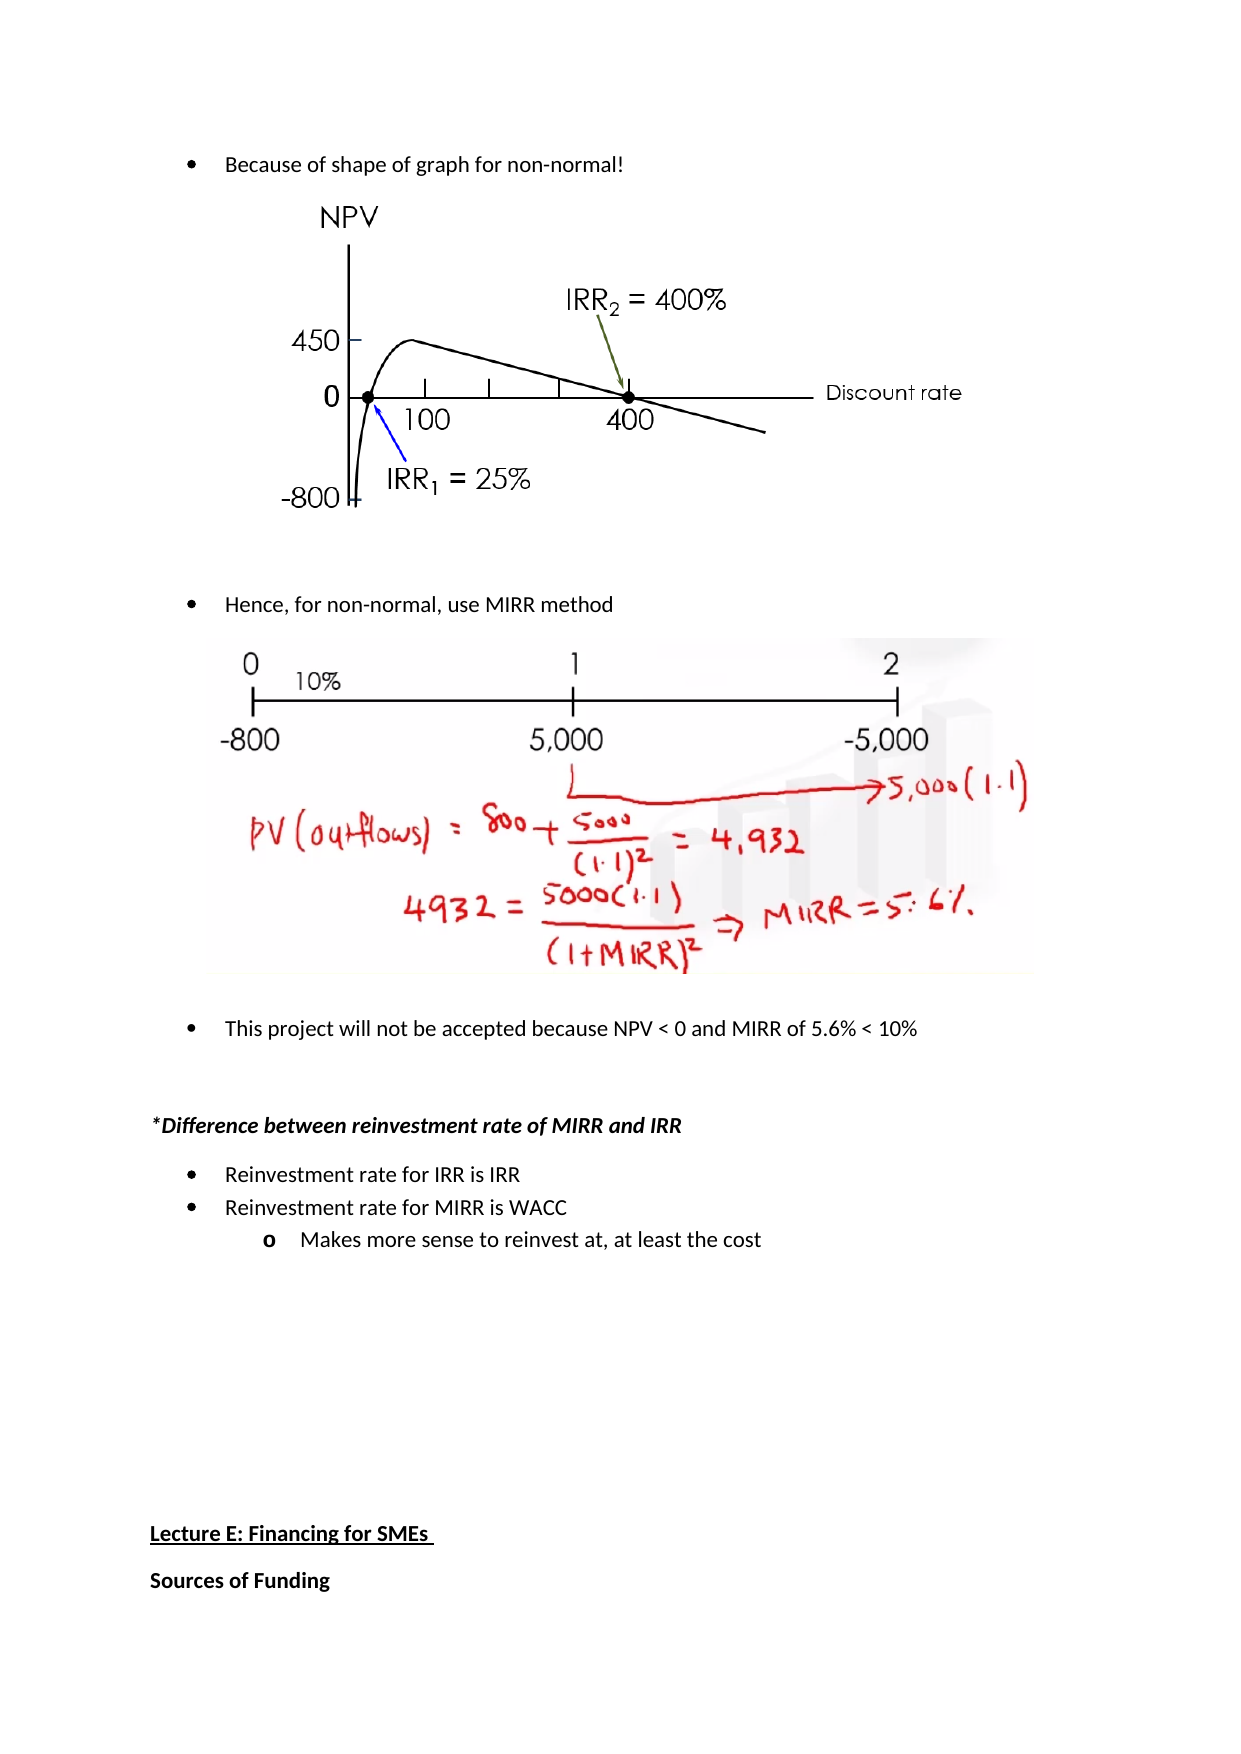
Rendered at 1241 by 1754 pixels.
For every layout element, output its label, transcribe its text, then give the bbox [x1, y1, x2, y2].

list Reinvestment rate for IRR is IRR [187, 1160, 1090, 1188]
picture [273, 191, 967, 521]
list Because of shape of graph for non-normal! [187, 150, 1090, 178]
list Makes more sense to reinvest at, at least the cost [262, 1225, 1090, 1254]
list This project will not be accepted because NPV < 0 and MIRR of 5.6% < 10% [187, 1014, 1090, 1042]
list Hence, for non-normal, use MIRR method [187, 590, 1090, 618]
text *Difference between reinvestment rate of MIRR and IRR [150, 1112, 1090, 1139]
text Lecture E: Financing for SMEs [150, 1519, 1090, 1547]
text Sources of Funding [150, 1566, 1090, 1594]
picture [206, 638, 1034, 974]
list Reinvestment rate for MIRR is WACC [187, 1193, 1090, 1221]
